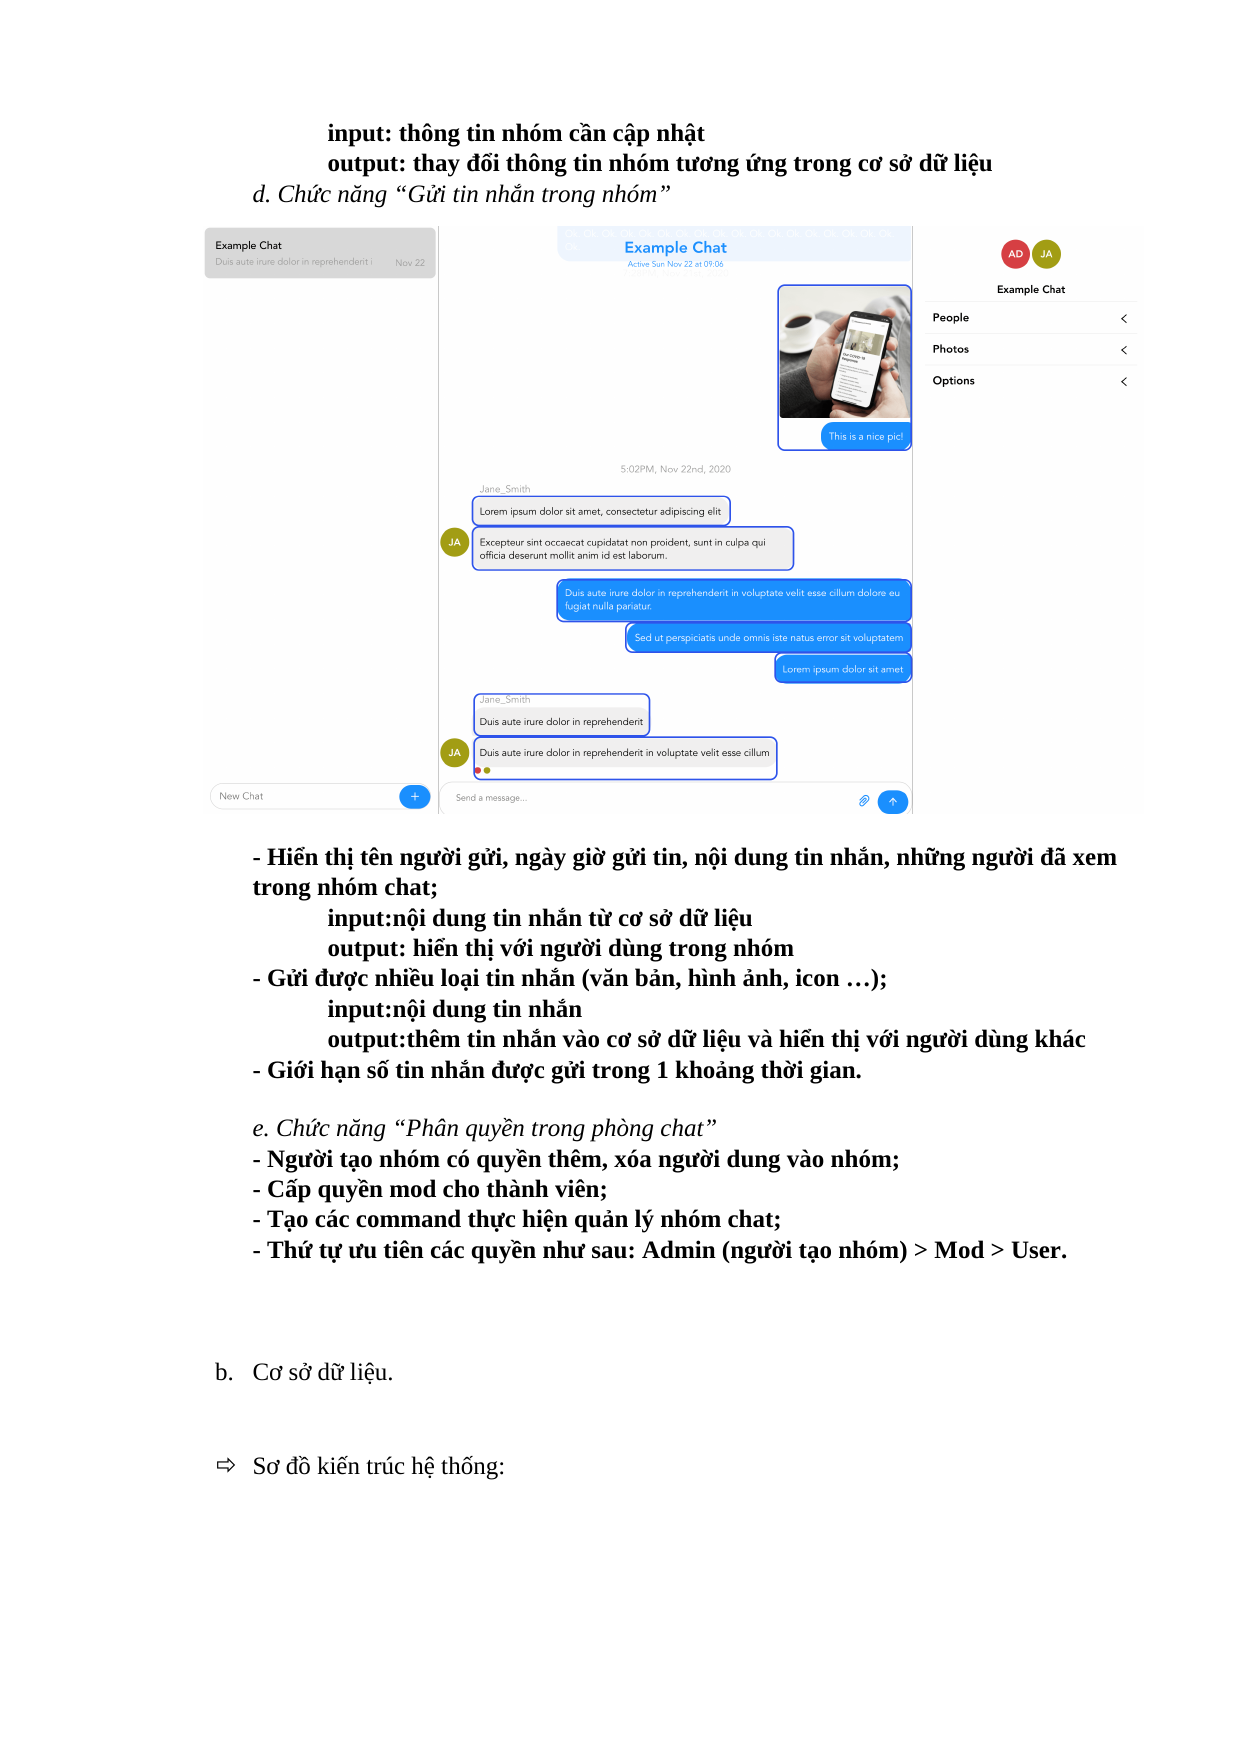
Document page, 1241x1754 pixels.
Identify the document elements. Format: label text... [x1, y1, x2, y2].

list output: thay đổi thông tin nhóm tương ứng trong cơ sở dữ liệu d. Chức năng “Gửi tin nhắn trong nhóm” - Hiển thị tên người gửi, ngày giờ gửi tin, nội dung tin nhắn, những người đã xem trong nhóm chat; [252, 148, 1122, 226]
list input:nội dung tin nhắn từ cơ sở dữ liệu [252, 903, 1122, 931]
list Cơ sở dữ liệu. [215, 1357, 1122, 1385]
list e. Chức năng “Phân quyền trong phòng chat” - Người tạo nhóm có quyền thêm, xóa người dung vào nhóm; - Cấp quyền mod cho thành viên; - Tạo các command thực hiện quản lý nhóm chat; - Thứ tự ưu tiên các quyền như sau: Admin (người tạo nhóm) > Mod > User. [252, 1085, 1122, 1264]
list output: hiển thị với người dùng trong nhóm - Gửi được nhiều loại tin nhắn (văn bản, hình ảnh, icon …); [252, 933, 1122, 992]
list input: thông tin nhóm cần cập nhật [252, 118, 1122, 147]
list Sơ đồ kiến trúc hệ thống: [215, 1451, 1122, 1479]
list output: thay đổi thông tin nhóm tương ứng trong cơ sở dữ liệu d. Chức năng “Gửi tin nhắn trong nhóm” - Hiển thị tên người gửi, ngày giờ gửi tin, nội dung tin nhắn, những người đã xem trong nhóm chat; [252, 814, 1122, 901]
list output:thêm tin nhắn vào cơ sở dữ liệu và hiển thị với người dùng khác - Giới hạn số tin nhắn được gửi trong 1 khoảng thời gian. [252, 1024, 1122, 1083]
list input:nội dung tin nhắn [252, 994, 1122, 1023]
picture [202, 226, 1143, 814]
